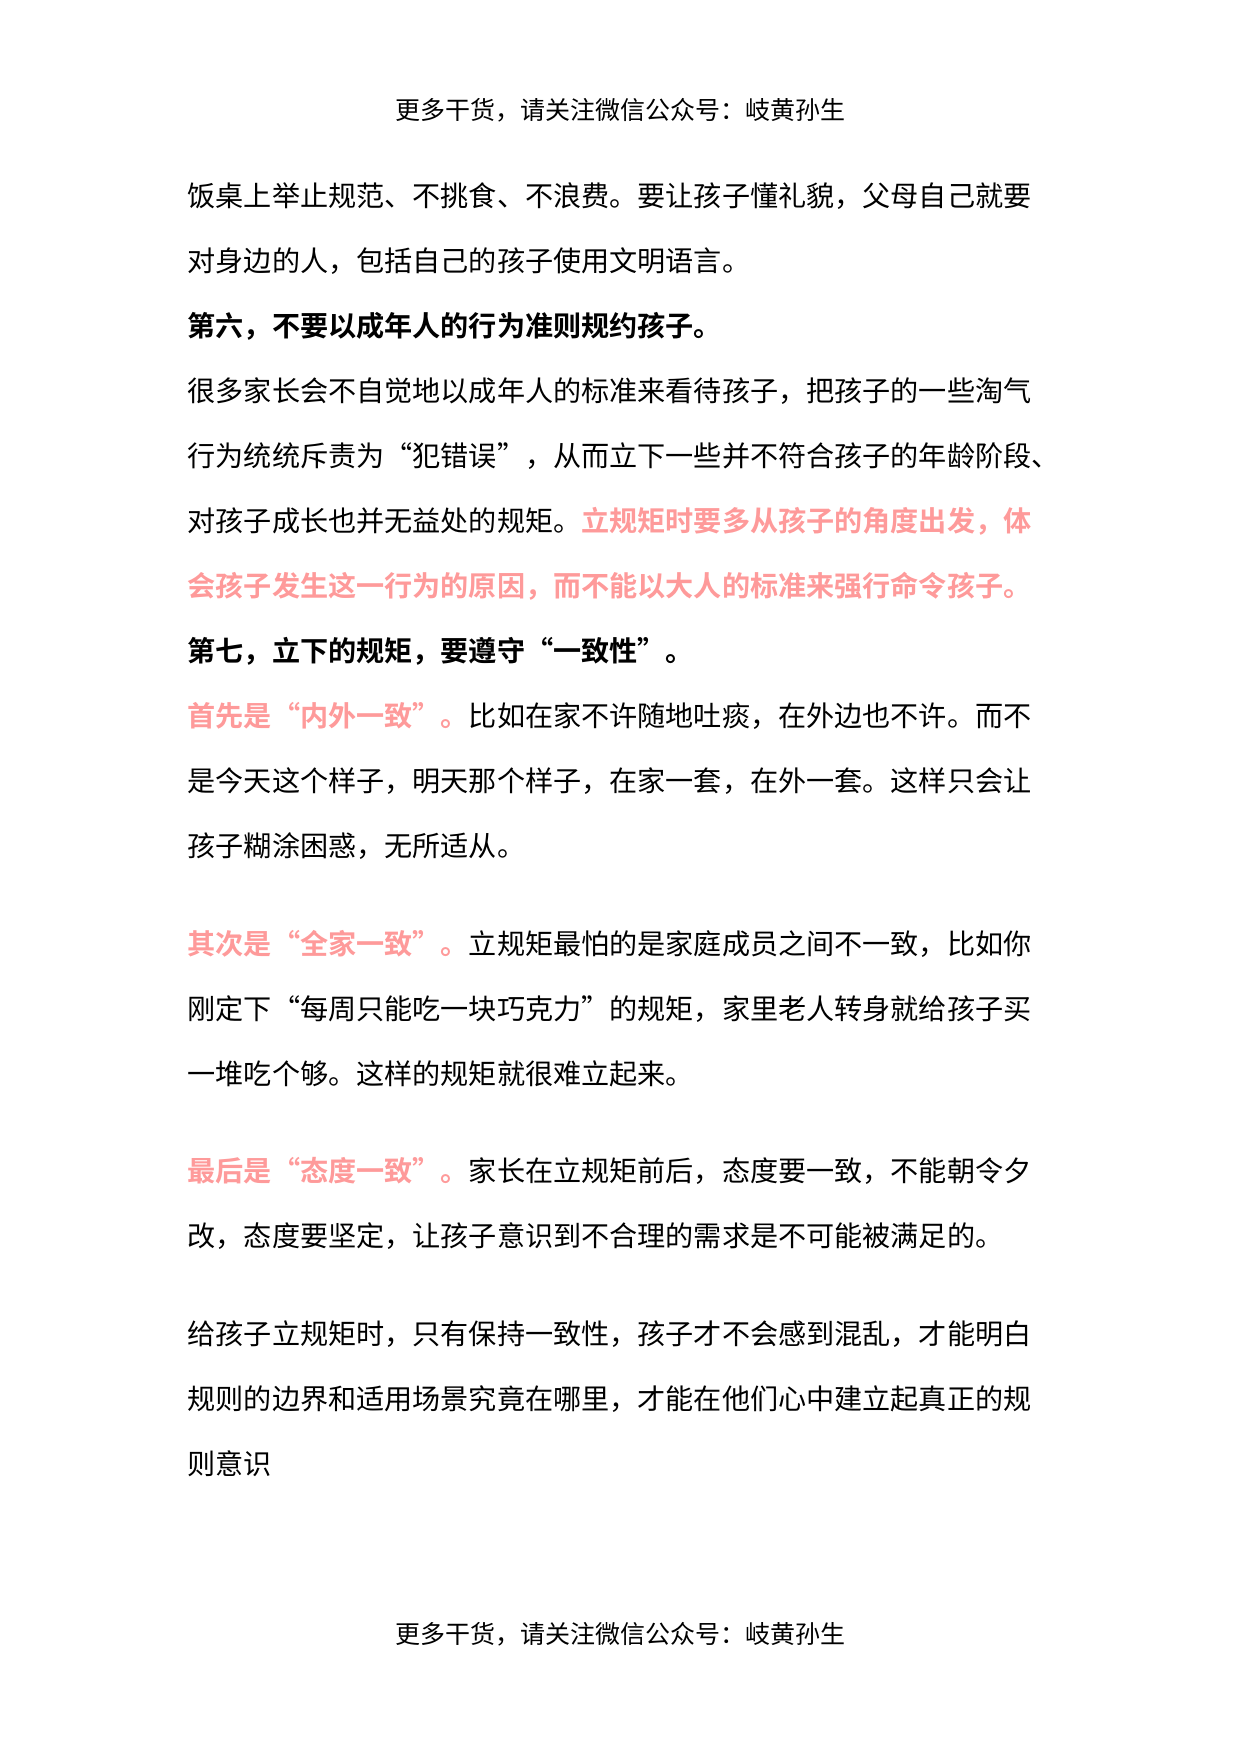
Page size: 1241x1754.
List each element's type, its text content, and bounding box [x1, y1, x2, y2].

text 最后是“态度一致”。家长在立规矩前后，态度要一致，不能朝令夕改，态度要坚定，让孩子意识到不合理的需求是不可能被满足的。 [187, 1137, 1053, 1267]
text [187, 162, 1053, 292]
text 很多家长会不自觉地以成年人的标准来看待孩子，把孩子的一些淘气行为统统斥责为“犯错误”，从而立下一些并不符合孩子的年龄阶段、对孩子成长也并无益处的规矩。立规矩时要多从孩子的角度出发，体会孩子发生这一行为的原因，而不能以大人的标准来强行命令孩子。 [187, 357, 1053, 617]
text 首先是“内外一致”。比如在家不许随地吐痰，在外边也不许。而不是今天这个样子，明天那个样子，在家一套，在外一套。这样只会让孩子糊涂困惑，无所适从。 [187, 682, 1053, 877]
text 第七，立下的规矩，要遵守“一致性”。 [187, 617, 1053, 682]
text 给孩子立规矩时，只有保持一致性，孩子才不会感到混乱，才能明白规则的边界和适用场景究竟在哪里，才能在他们心中建立起真正的规则意识 [187, 1299, 1053, 1494]
text 第六，不要以成年人的行为准则规约孩子。 [187, 292, 1053, 357]
text 其次是“全家一致”。立规矩最怕的是家庭成员之间不一致，比如你刚定下“每周只能吃一块巧克力”的规矩，家里老人转身就给孩子买一堆吃个够。这样的规矩就很难立起来。 [187, 909, 1053, 1104]
